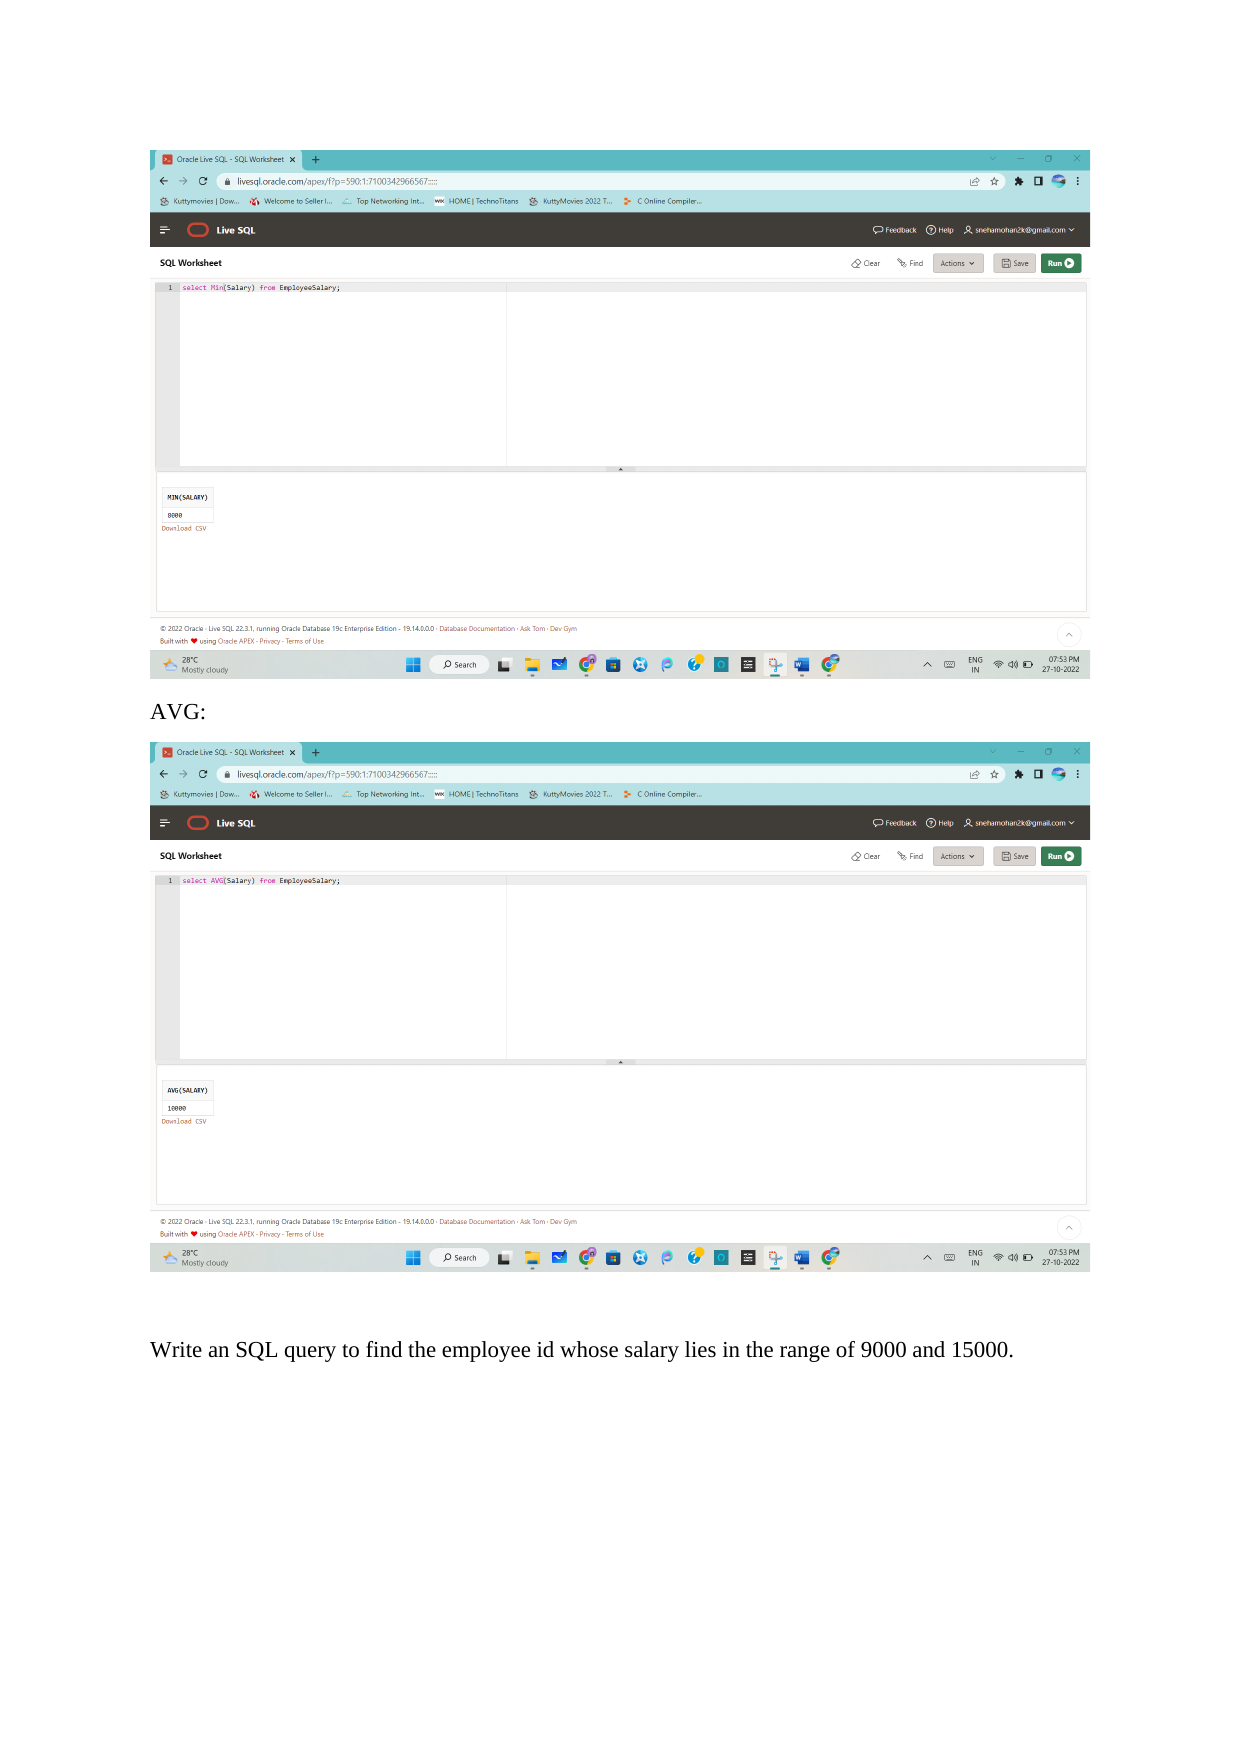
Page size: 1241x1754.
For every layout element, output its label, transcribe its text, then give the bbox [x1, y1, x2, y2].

text Write an SQL query to find the employee id whose salary lies in the range of 9000 and 15000. [150, 1336, 1090, 1362]
picture [150, 150, 1091, 679]
picture [150, 742, 1091, 1272]
text AVG: [150, 698, 1090, 724]
